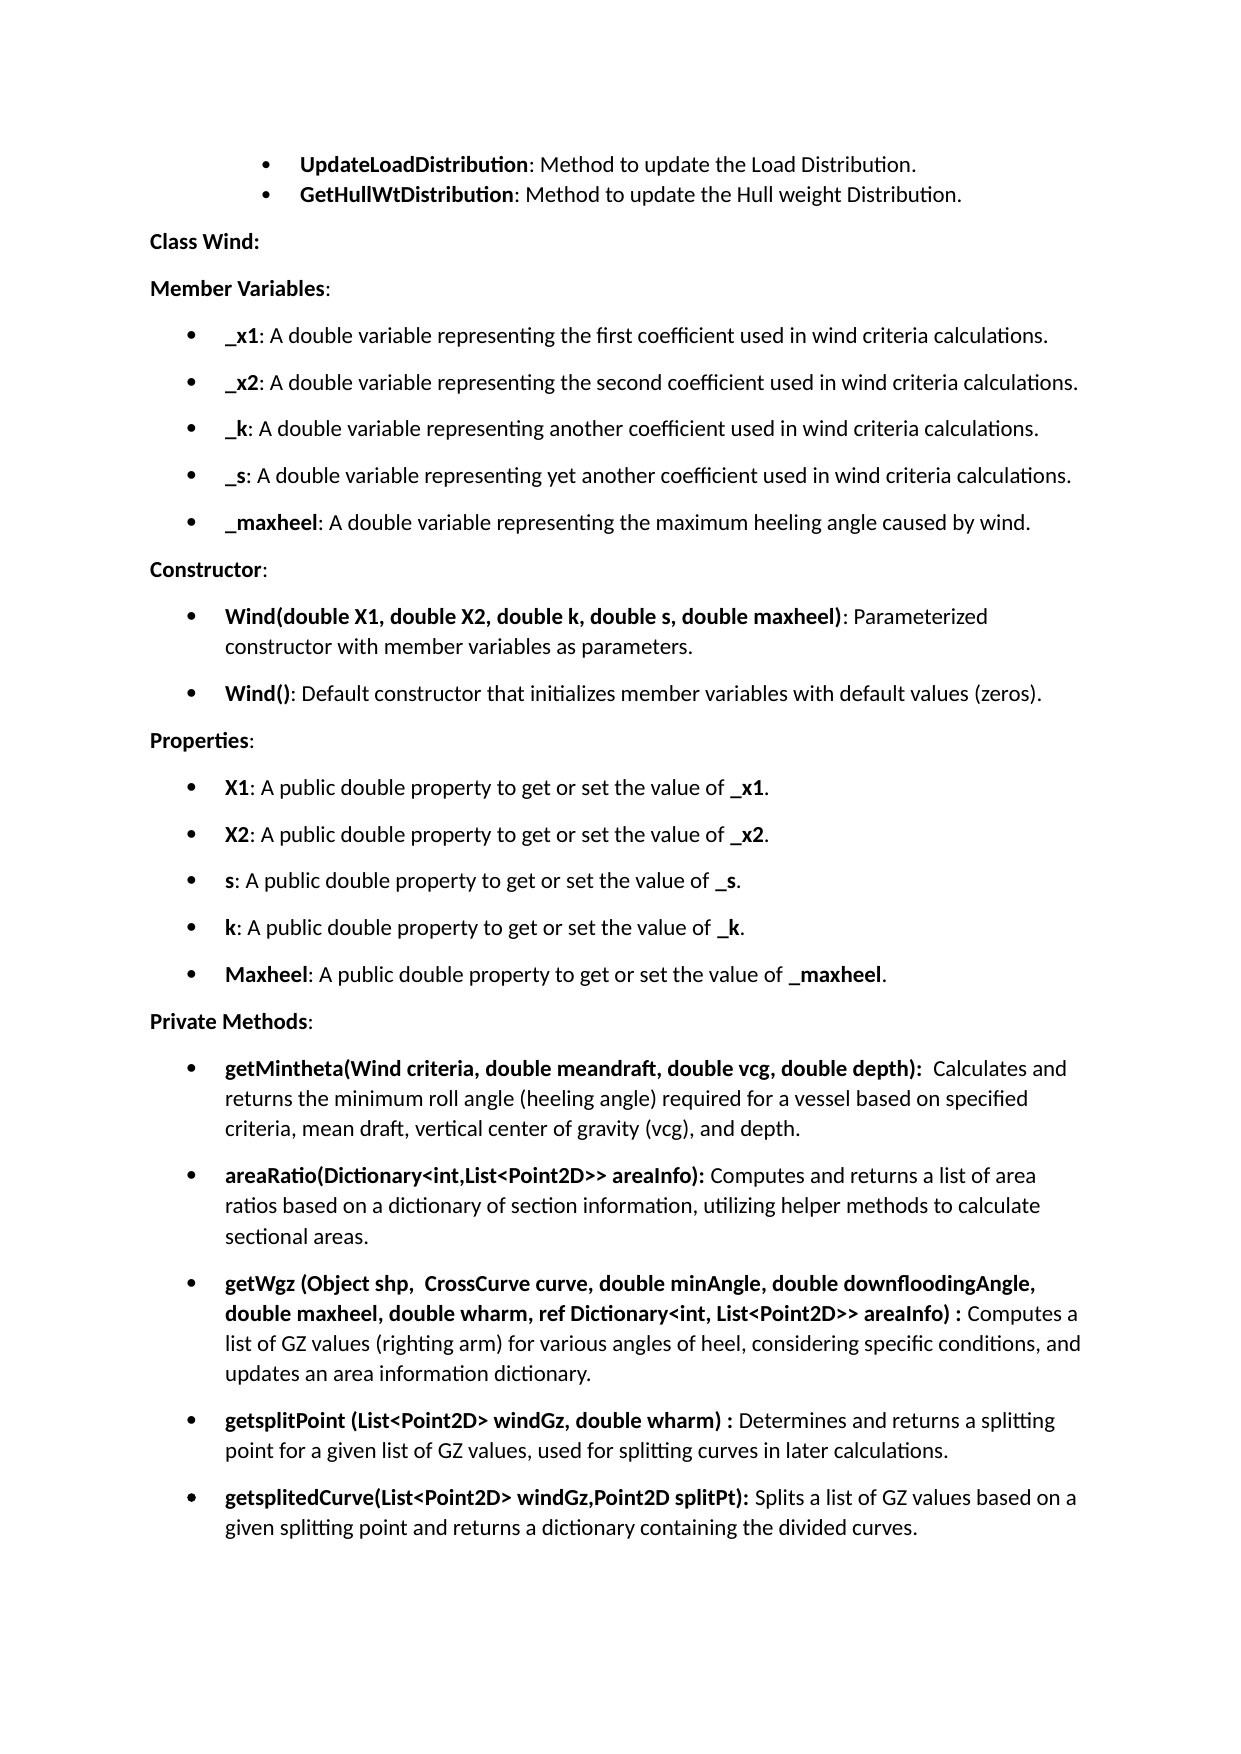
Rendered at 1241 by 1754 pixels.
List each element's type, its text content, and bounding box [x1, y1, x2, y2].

list _maxheel: A double variable representing the maximum heeling angle caused by wind. [187, 508, 1090, 536]
list getsplitPoint (List<Point2D> windGz, double wharm) : Determines and returns a splitting point for a given list of GZ values, used for splitting curves in later calculations. [187, 1406, 1090, 1464]
list _x2: A double variable representing the second coefficient used in wind criteria calculations. [187, 368, 1090, 396]
list areaRatio(Dictionary<int,List<Point2D>> areaInfo): Computes and returns a list of area ratios based on a dictionary of section information, utilizing helper methods to calculate sectional areas. [187, 1161, 1090, 1250]
text Class Wind: [150, 227, 1090, 255]
list _k: A double variable representing another coefficient used in wind criteria calculations. [187, 414, 1090, 443]
list X1: A public double property to get or set the value of _x1. [187, 773, 1090, 801]
list s: A public double property to get or set the value of _s. [187, 867, 1090, 895]
list _s: A double variable representing yet another coefficient used in wind criteria calculations. [187, 461, 1090, 489]
list _x1: A double variable representing the first coefficient used in wind criteria calculations. [187, 321, 1090, 349]
list X2: A public double property to get or set the value of _x2. [187, 820, 1090, 848]
list getMintheta(Wind criteria, double meandraft, double vcg, double depth): Calculates and returns the minimum roll angle (heeling angle) required for a vessel based on specified criteria, mean draft, vertical center of gravity (vcg), and depth. [187, 1054, 1090, 1143]
text Private Methods: [150, 1007, 1090, 1035]
list GetHullWtDistribution: Method to update the Hull weight Distribution. [262, 180, 1090, 208]
text Properties: [150, 726, 1090, 754]
text Constructor: [150, 555, 1090, 583]
list Wind(double X1, double X2, double k, double s, double maxheel): Parameterized constructor with member variables as parameters. [187, 602, 1090, 660]
list Wind(): Default constructor that initializes member variables with default values (zeros). [187, 679, 1090, 707]
list getWgz (Object shp, CrossCurve curve, double minAngle, double downfloodingAngle, double maxheel, double wharm, ref Dictionary<int, List<Point2D>> areaInfo) : Computes a list of GZ values (righting arm) for various angles of heel, considering specific conditions, and updates an area information dictionary. [187, 1269, 1090, 1387]
list UpdateLoadDistribution: Method to update the Load Distribution. [262, 150, 1090, 178]
list getsplitedCurve(List<Point2D> windGz,Point2D splitPt): Splits a list of GZ values based on a given splitting point and returns a dictionary containing the divided curves. [187, 1483, 1090, 1542]
list Maxheel: A public double property to get or set the value of _maxheel. [187, 960, 1090, 988]
list k: A public double property to get or set the value of _k. [187, 913, 1090, 942]
text Member Variables: [150, 274, 1090, 302]
